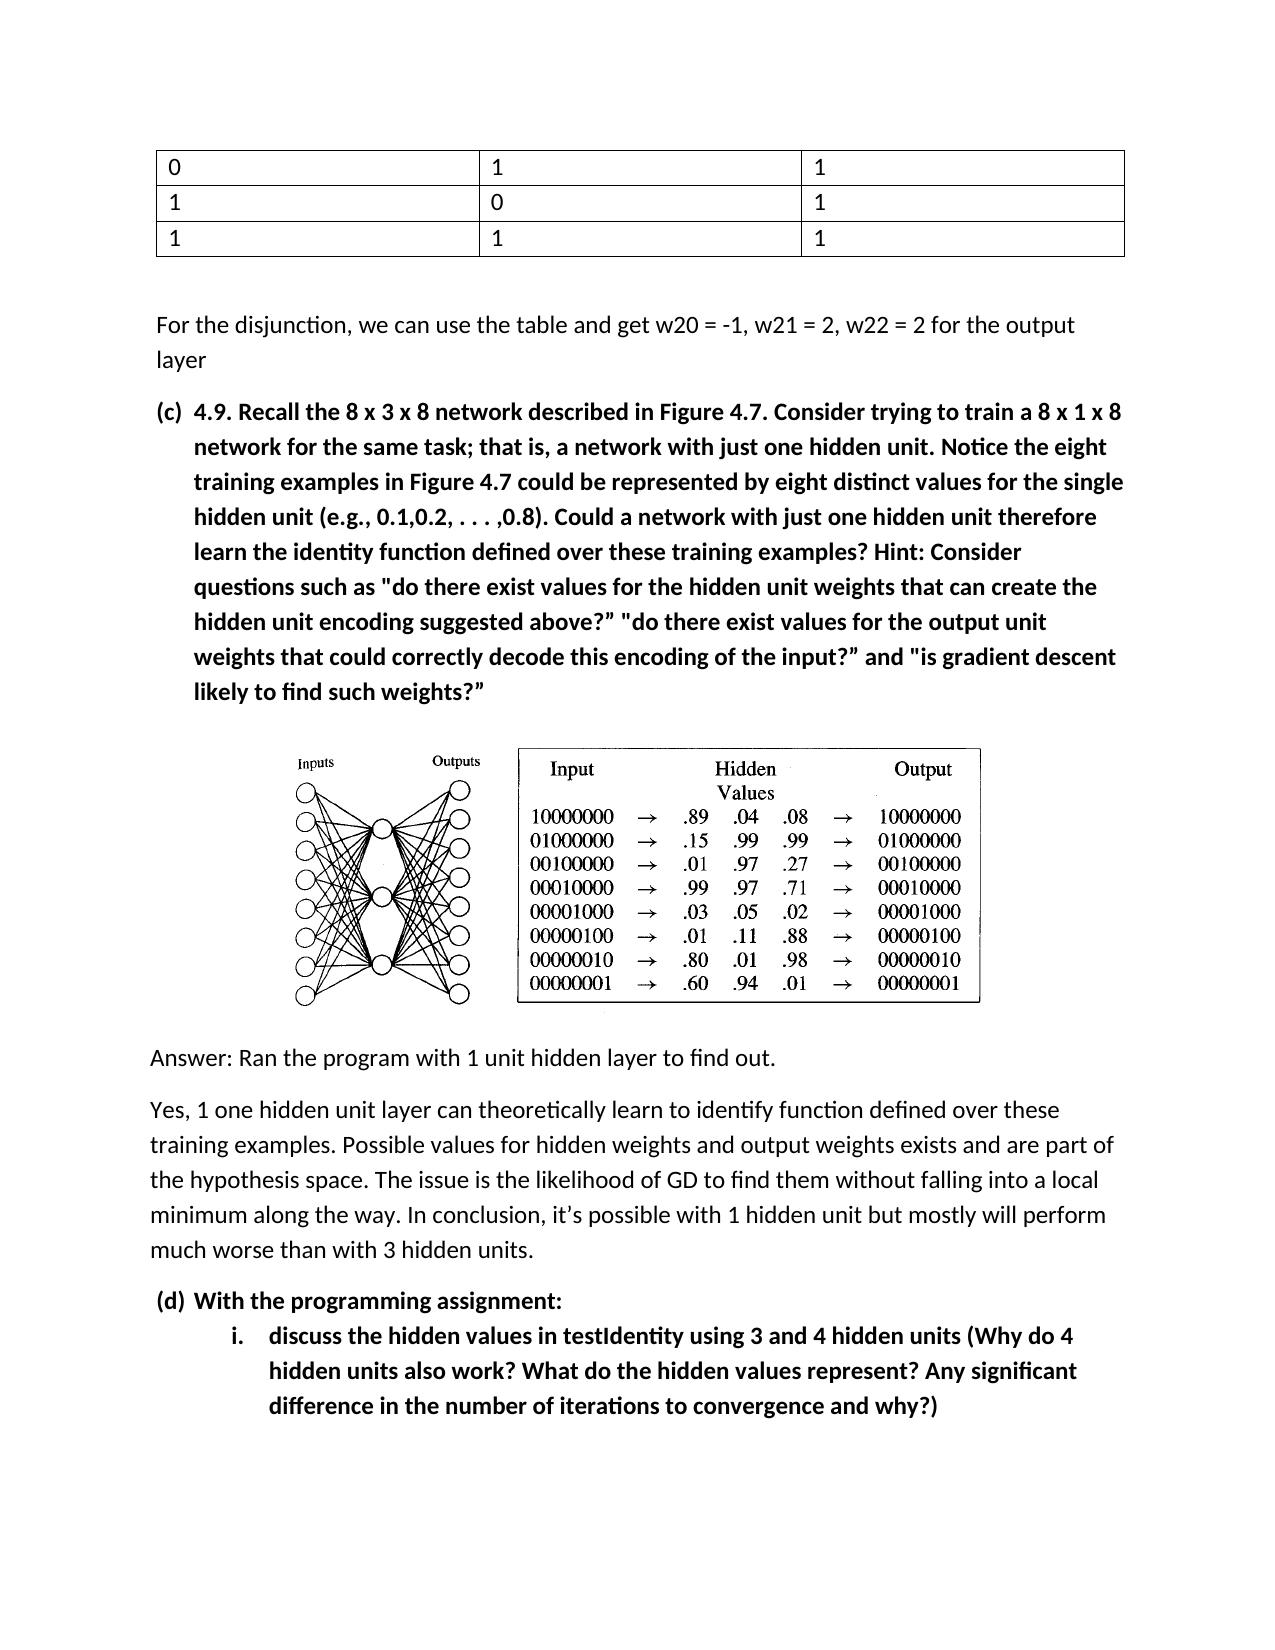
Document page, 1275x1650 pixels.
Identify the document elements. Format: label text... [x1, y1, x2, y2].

table_cell 1 [157, 222, 479, 256]
table_cell 0 [480, 186, 801, 221]
text Answer: Ran the program with 1 unit hidden layer to find out. [150, 1042, 1125, 1073]
table_cell 1 [480, 222, 801, 256]
list 4.9. Recall the 8 x 3 x 8 network described in Figure 4.7. Consider trying to train a 8 x 1 x 8 network for the same task; that is, a network with just one hidden unit. Notice the eight training examples in Figure 4.7 could be represented by eight distinct values for the single hidden unit (e.g., 0.1,0.2, . . . ,0.8). Could a network with just one hidden unit therefore learn the identity function defined over these training examples? Hint: Consider questions such as "do there exist values for the hidden unit weights that can create the hidden unit encoding suggested above?” "do there exist values for the output unit weights that could correctly decode this encoding of the input?” and "is gradient descent likely to find such weights?” [156, 396, 1125, 706]
table_cell 1 [802, 186, 1124, 221]
text Yes, 1 one hidden unit layer can theoretically learn to identify function defined over these training examples. Possible values for hidden weights and output weights exists and are part of the hypothesis space. The issue is the likelihood of GD to find them without falling into a local minimum along the way. In conclusion, it’s possible with 1 hidden unit but mostly will perform much worse than with 3 hidden units. [150, 1094, 1125, 1264]
table_cell 1 [480, 151, 801, 185]
list With the programming assignment: [156, 1286, 1125, 1316]
table_cell 1 [802, 222, 1124, 256]
text For the disjunction, we can use the table and get w20 = -1, w21 = 2, w22 = 2 for the output layer [156, 309, 1125, 374]
list discuss the hidden values in testIdentity using 3 and 4 hidden units (Why do 4 hidden units also work? What do the hidden values represent? Any significant difference in the number of iterations to convergence and why?) [231, 1321, 1125, 1421]
table_cell 1 [157, 186, 479, 221]
table_cell 0 [157, 151, 479, 185]
table_cell 1 [802, 151, 1124, 185]
